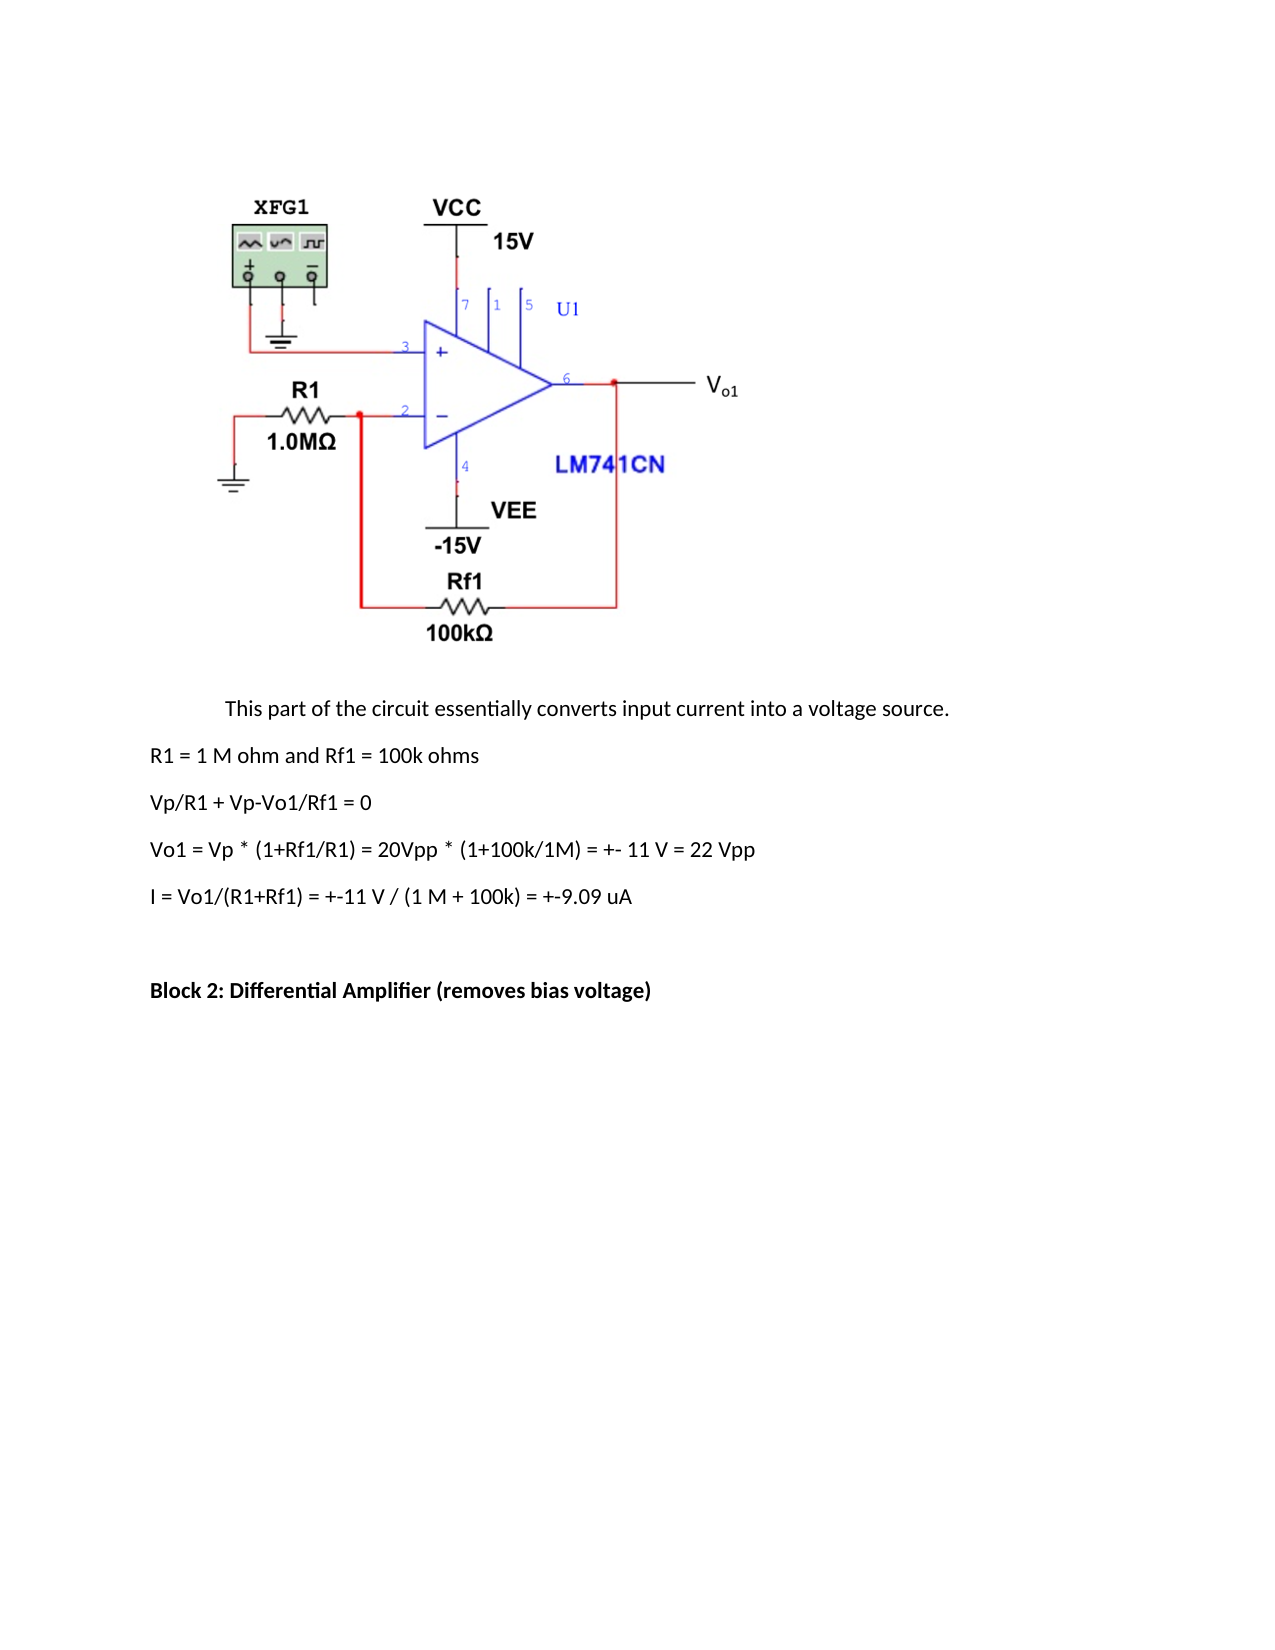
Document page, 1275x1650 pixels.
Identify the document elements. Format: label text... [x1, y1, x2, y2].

text This part of the circuit essentially converts input current into a voltage source. [150, 694, 1125, 723]
text Block 2: Differential Amplifier (removes bias voltage) [150, 976, 1125, 1004]
text Vp/R1 + Vp-Vo1/Rf1 = 0 [150, 788, 1125, 816]
text R1 = 1 M ohm and Rf1 = 100k ohms [150, 741, 1125, 769]
picture [150, 150, 789, 676]
text I = Vo1/(R1+Rf1) = +-11 V / (1 M + 100k) = +-9.09 uA [150, 882, 1125, 910]
text Vo1 = Vp * (1+Rf1/R1) = 20Vpp * (1+100k/1M) = +- 11 V = 22 Vpp [150, 835, 1125, 863]
